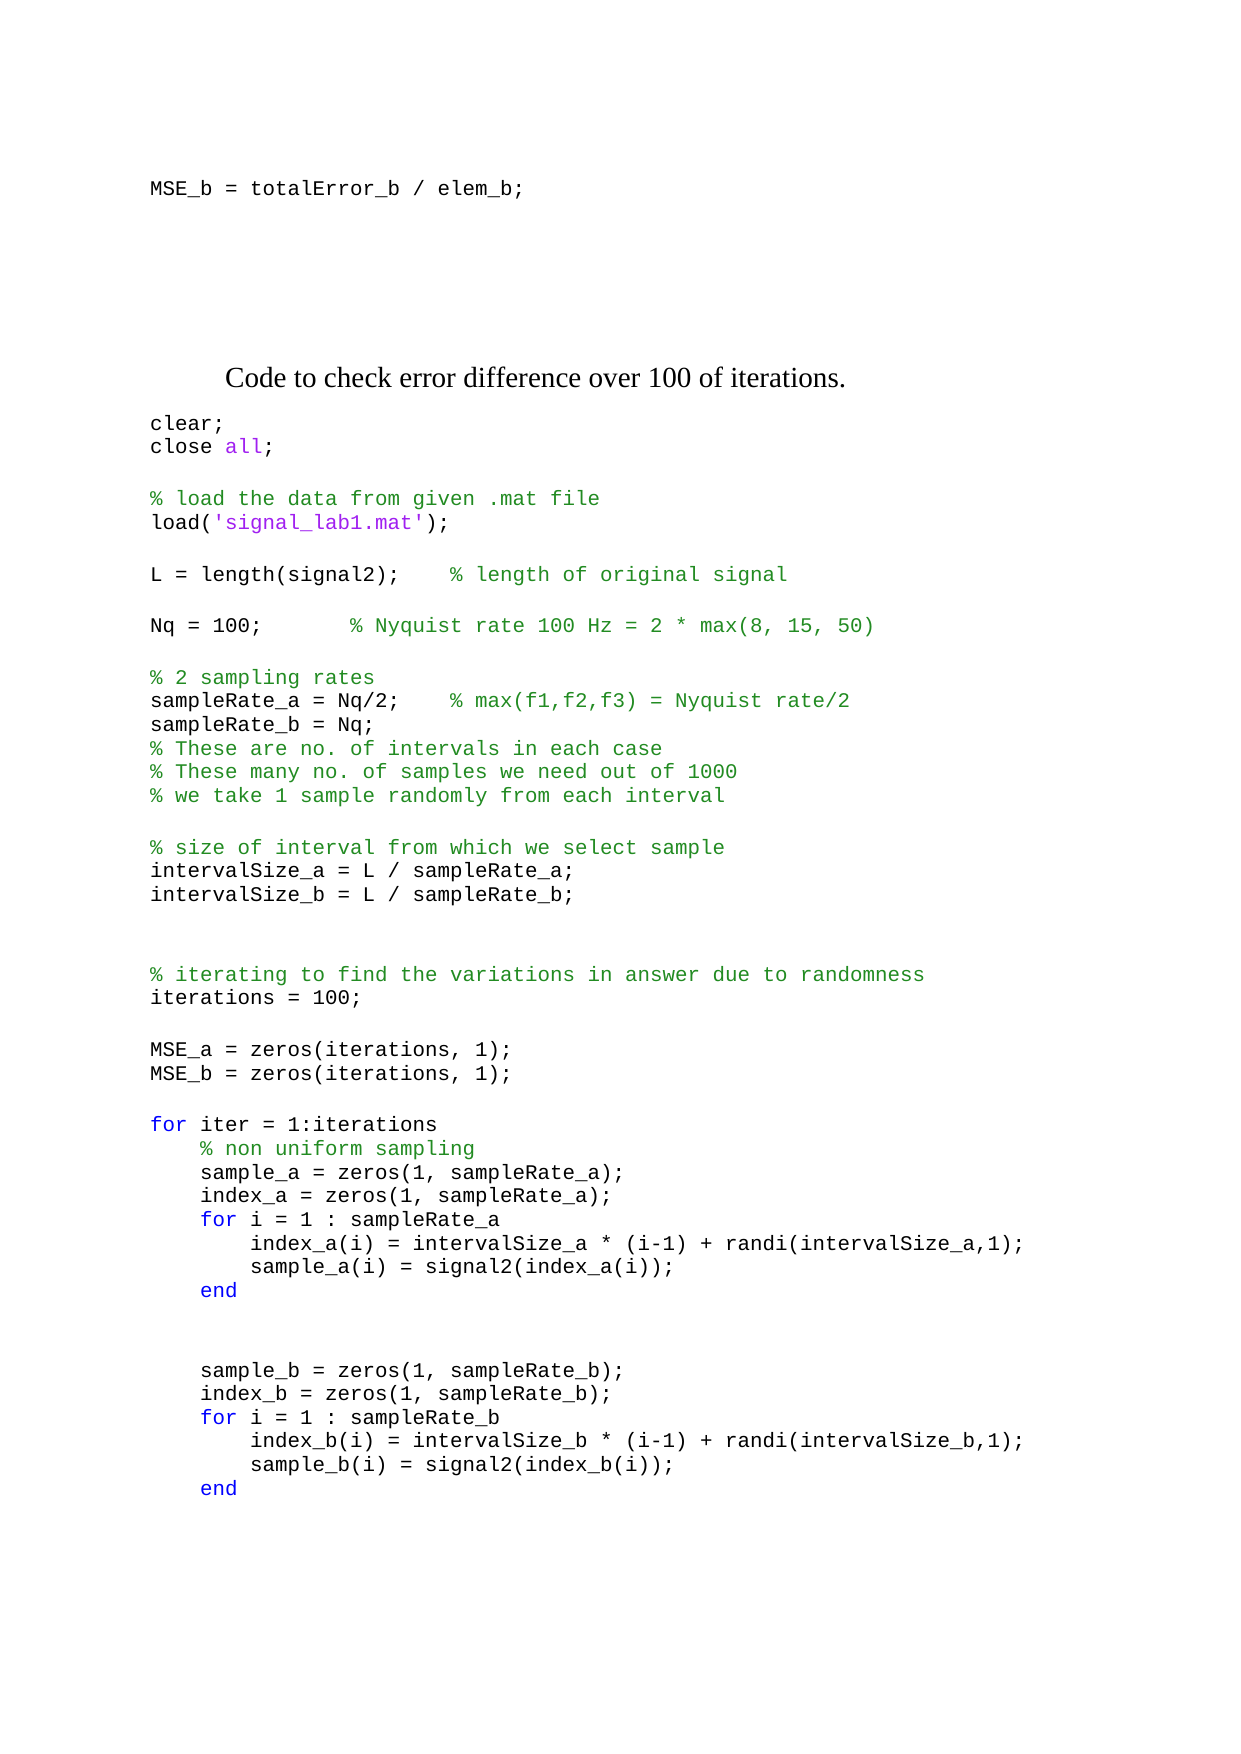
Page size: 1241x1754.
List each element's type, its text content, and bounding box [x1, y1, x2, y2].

text % 2 sampling rates [150, 667, 1090, 691]
text % These are no. of intervals in each case [150, 738, 1090, 761]
text index_a = zeros(1, sampleRate_a); [150, 1185, 1090, 1209]
text Code to check error difference over 100 of iterations. [225, 360, 1090, 394]
text iterations = 100; [150, 987, 1090, 1011]
text % non uniform sampling [150, 1138, 1090, 1162]
text load('signal_lab1.mat'); [150, 512, 1090, 536]
text sample_a = zeros(1, sampleRate_a); [150, 1162, 1090, 1185]
text intervalSize_a = L / sampleRate_a; [150, 860, 1090, 884]
text MSE_a = zeros(iterations, 1); [150, 1039, 1090, 1063]
text index_a(i) = intervalSize_a * (i-1) + randi(intervalSize_a,1); [150, 1233, 1090, 1256]
text L = length(signal2); % length of original signal [150, 563, 1090, 587]
text sample_a(i) = signal2(index_a(i)); [150, 1256, 1090, 1280]
text MSE_b = zeros(iterations, 1); [150, 1063, 1090, 1086]
text index_b = zeros(1, sampleRate_b); [150, 1383, 1090, 1407]
text sampleRate_a = Nq/2; % max(f1,f2,f3) = Nyquist rate/2 [150, 691, 1090, 714]
text for iter = 1:iterations [150, 1114, 1090, 1138]
text % size of interval from which we select sample [150, 837, 1090, 860]
text Nq = 100; % Nyquist rate 100 Hz = 2 * max(8, 15, 50) [150, 615, 1090, 639]
text index_b(i) = intervalSize_b * (i-1) + randi(intervalSize_b,1); [150, 1431, 1090, 1454]
text close all; [150, 437, 1090, 460]
text % iterating to find the variations in answer due to randomness [150, 964, 1090, 987]
text MSE_b = totalError_b / elem_b; [150, 178, 1090, 202]
text end [150, 1280, 1090, 1303]
text % load the data from given .mat file [150, 488, 1090, 512]
text end [150, 1478, 1090, 1501]
text intervalSize_b = L / sampleRate_b; [150, 884, 1090, 908]
text sample_b = zeros(1, sampleRate_b); [150, 1359, 1090, 1383]
text % These many no. of samples we need out of 1000 [150, 761, 1090, 785]
text sample_b(i) = signal2(index_b(i)); [150, 1454, 1090, 1478]
text for i = 1 : sampleRate_a [150, 1209, 1090, 1233]
text % we take 1 sample randomly from each interval [150, 785, 1090, 809]
text sampleRate_b = Nq; [150, 714, 1090, 738]
text clear; [150, 413, 1090, 437]
text for i = 1 : sampleRate_b [150, 1407, 1090, 1431]
